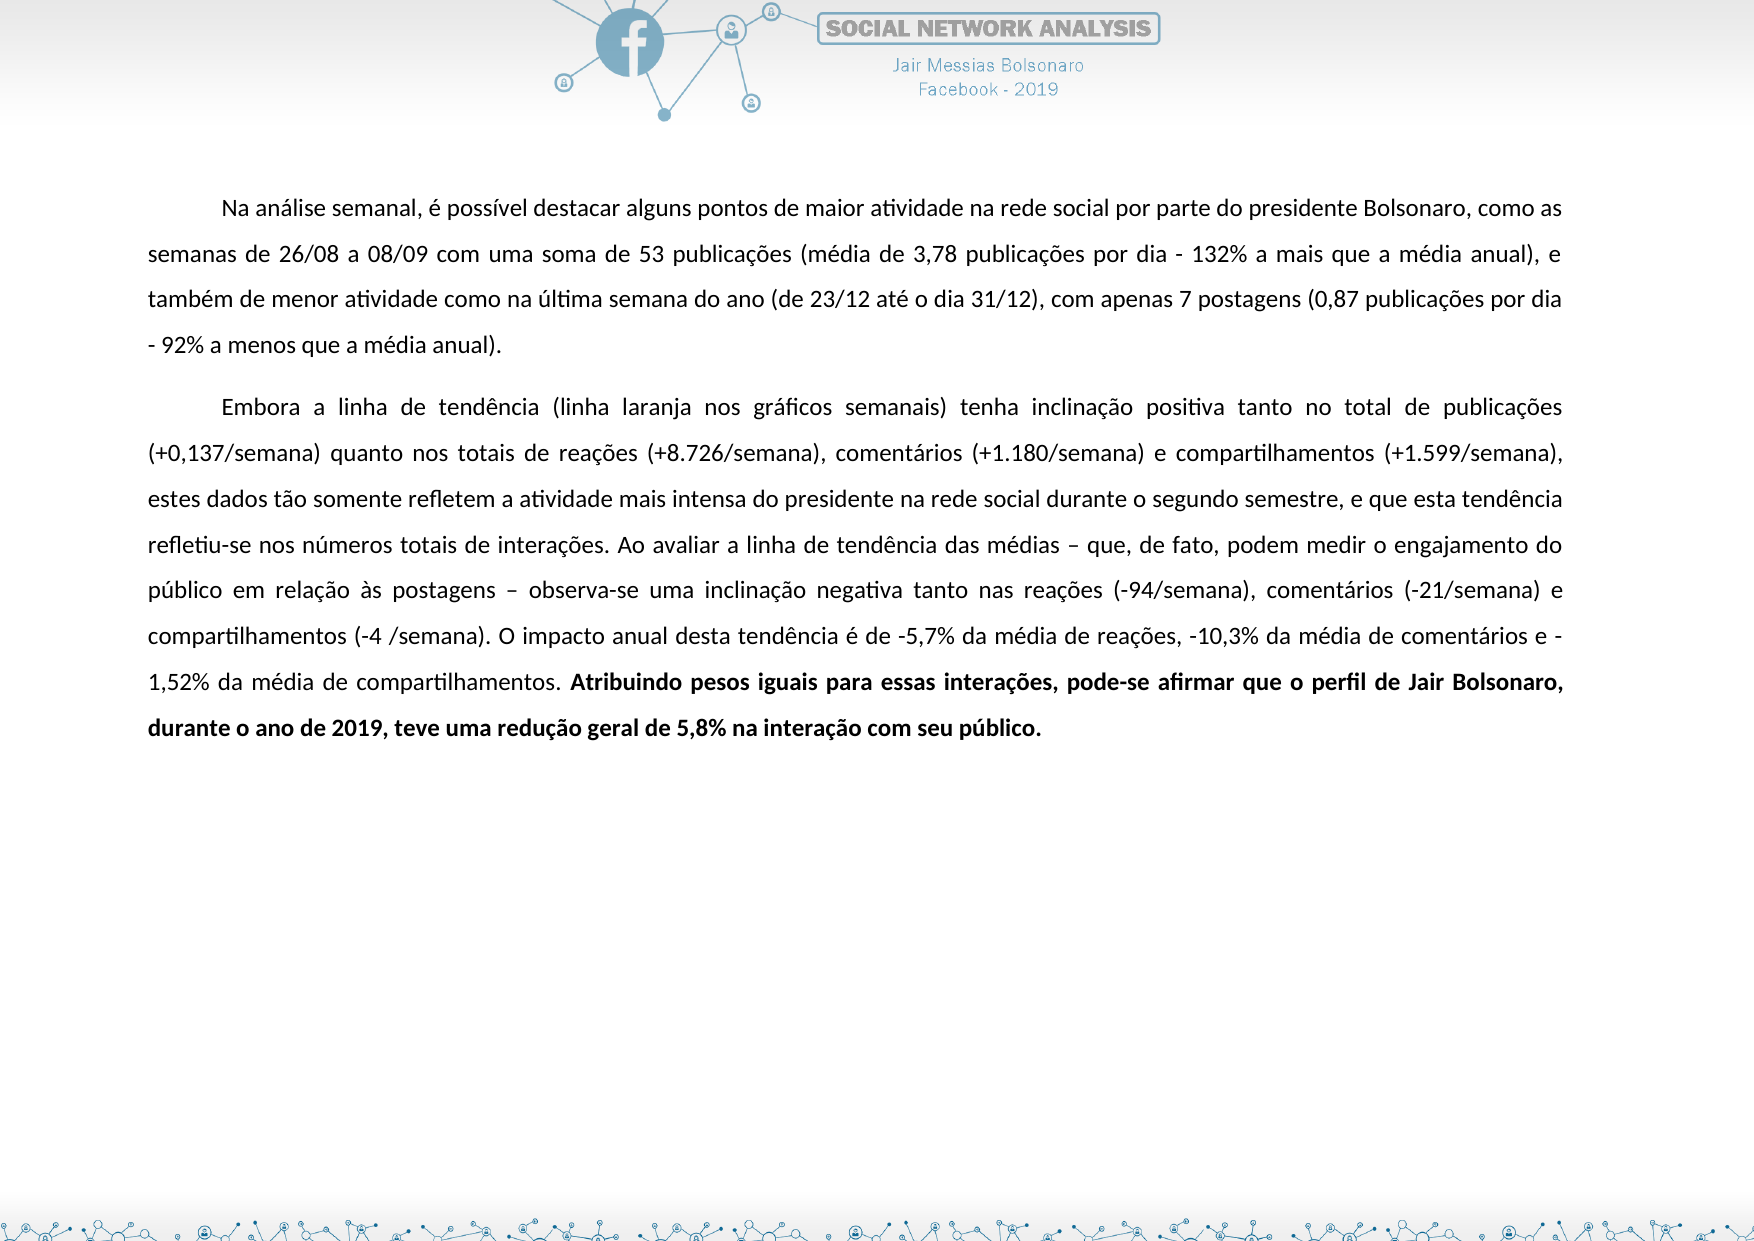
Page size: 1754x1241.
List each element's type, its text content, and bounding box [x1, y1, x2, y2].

picture [0, 1145, 1754, 1241]
text Na análise semanal, é possível destacar alguns pontos de maior atividade na rede social por parte do presidente Bolsonaro, como as semanas de 26/08 a 08/09 com uma soma de 53 publicações (média de 3,78 publicações por dia - 132% a mais que a média anual), e também de menor atividade como na última semana do ano (de 23/12 até o dia 31/12), com apenas 7 postagens (0,87 publicações por dia - 92% a menos que a média anual). [148, 192, 1565, 360]
text Embora a linha de tendência (linha laranja nos gráficos semanais) tenha inclinação positiva tanto no total de publicações (+0,137/semana) quanto nos totais de reações (+8.726/semana), comentários (+1.180/semana) e compartilhamentos (+1.599/semana), estes dados tão somente refletem a atividade mais intensa do presidente na rede social durante o segundo semestre, e que esta tendência refletiu-se nos números totais de interações. Ao avaliar a linha de tendência das médias – que, de fato, podem medir o engajamento do público em relação às postagens – observa-se uma inclinação negativa tanto nas reações (-94/semana), comentários (-21/semana) e compartilhamentos (-4 /semana). O impacto anual desta tendência é de -5,7% da média de reações, -10,3% da média de comentários e -1,52% da média de compartilhamentos. Atribuindo pesos iguais para essas interações, pode-se afirmar que o perfil de Jair Bolsonaro, durante o ano de 2019, teve uma redução geral de 5,8% na interação com seu público. [148, 392, 1565, 742]
picture [0, 0, 1754, 129]
